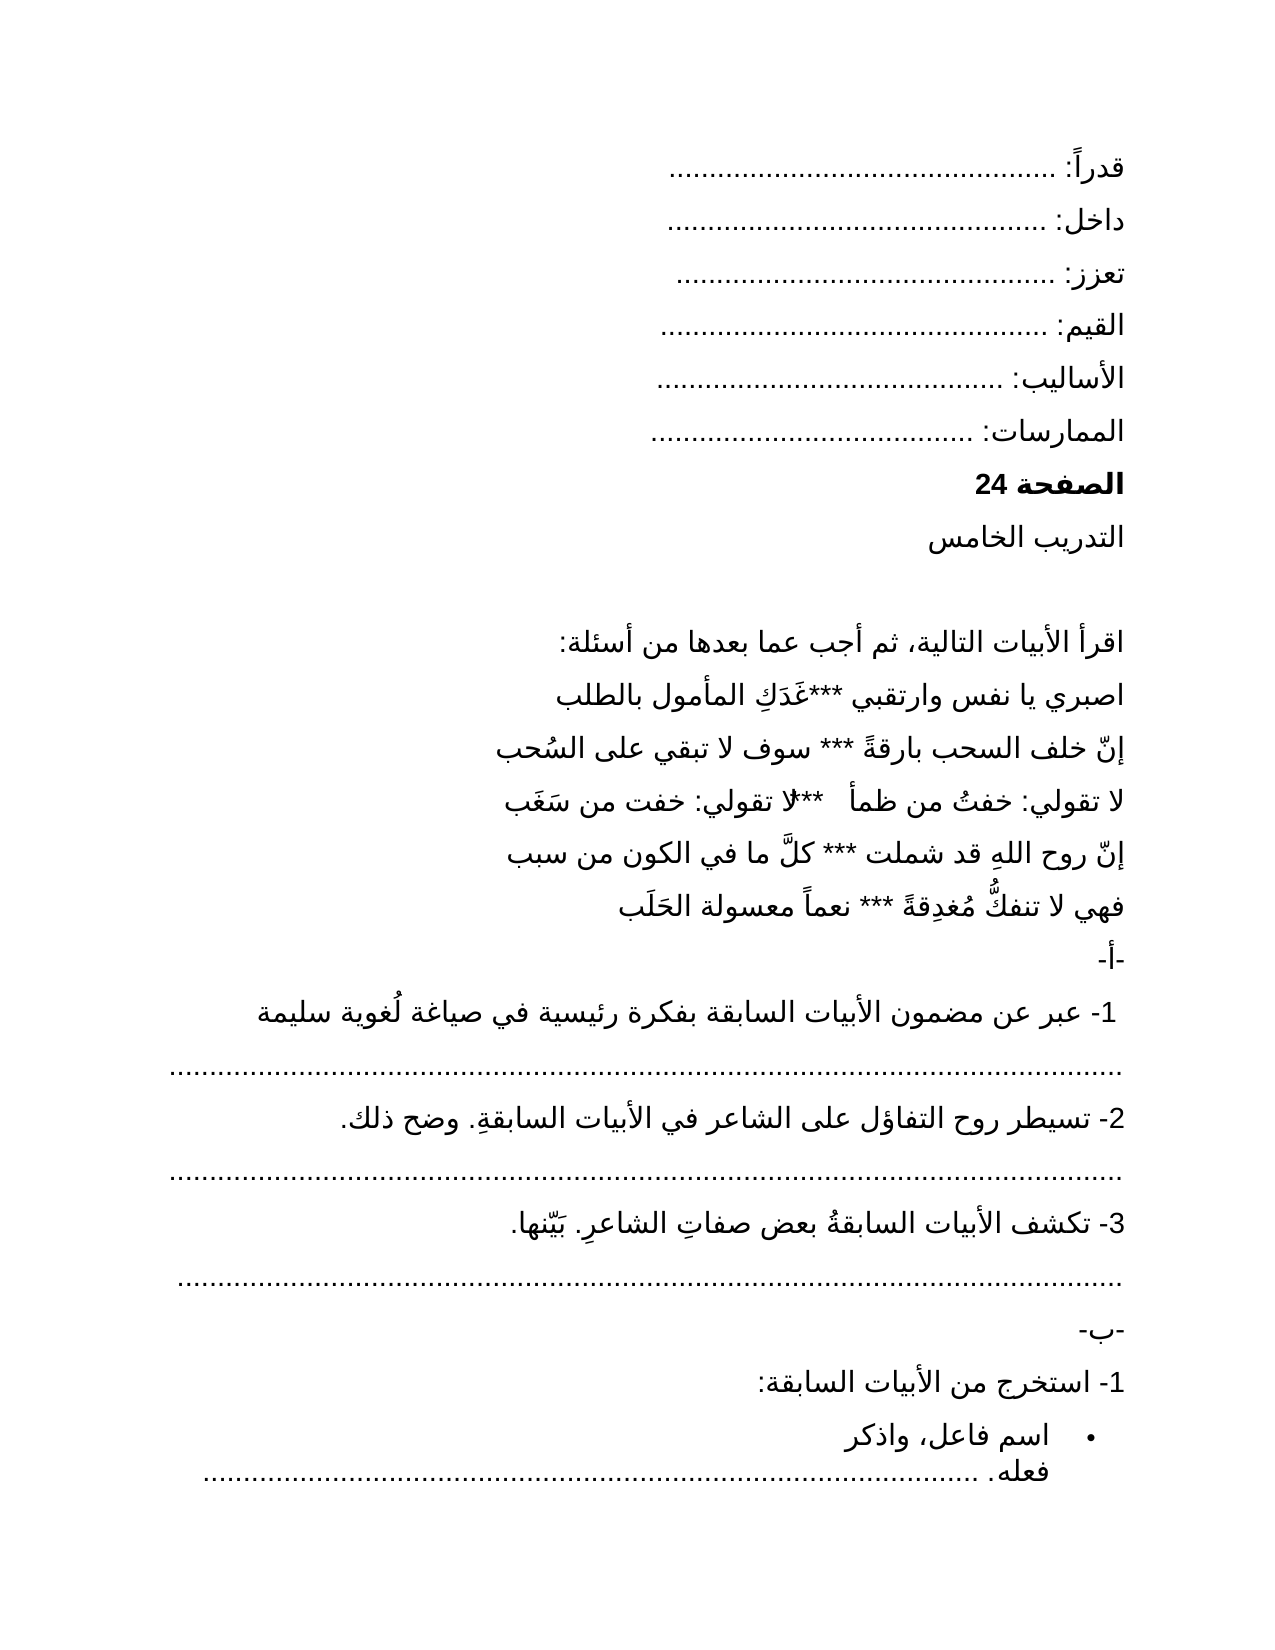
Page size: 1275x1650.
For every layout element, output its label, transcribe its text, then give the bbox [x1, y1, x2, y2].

text إنّ روح اللهِ قد شملت *** كلَّ ما في الكون من سبب [150, 837, 1125, 870]
text الصفحة 24 [150, 467, 1125, 500]
text الممارسات: ........................................ [150, 414, 1125, 448]
text اصبري يا نفس وارتقبي ***غَدَكِ المأمول بالطلب [150, 678, 1125, 712]
text 1- استخرج من الأبيات السابقة: [150, 1365, 1125, 1398]
text فهي لا تنفكُّ مُغدِقةً *** نعماً معسولة الحَلَب [150, 889, 1125, 923]
text الأساليب: ........................................... [150, 361, 1125, 395]
text ..................................................................................................................... [150, 1259, 1125, 1293]
text داخل: ............................................... [150, 203, 1125, 236]
text إنّ خلف السحب بارقةً *** سوف لا تبقي على السُحب [150, 731, 1125, 764]
text ...................................................................................................................... [150, 1153, 1125, 1187]
text 1- عبر عن مضمون الأبيات السابقة بفكرة رئيسية في صياغة لُغوية سليمة [150, 995, 1125, 1028]
text -أ- [150, 942, 1125, 976]
text اقرأ الأبيات التالية، ثم أجب عما بعدها من أسئلة: [150, 625, 1125, 659]
text القيم: ................................................ [150, 308, 1125, 342]
text تعزز: ............................................... [150, 256, 1125, 289]
text التدريب الخامس [150, 520, 1125, 553]
list اسم فاعل، واذكر فعله. ................................................................................................ [150, 1417, 1087, 1487]
text لا تقولي: خفتُ من ظمأ *** لا تقولي: خفت من سَغَب [150, 784, 1125, 817]
text قدراً: ................................................ [150, 150, 1125, 183]
text ...................................................................................................................... [150, 1048, 1125, 1081]
text 2- تسيطر روح التفاؤل على الشاعر في الأبيات السابقةِ. وضح ذلك. [150, 1101, 1125, 1134]
text -ب- [150, 1312, 1125, 1345]
text 3- تكشف الأبيات السابقةُ بعض صفاتِ الشاعرِ. بَيّنها. [150, 1206, 1125, 1240]
